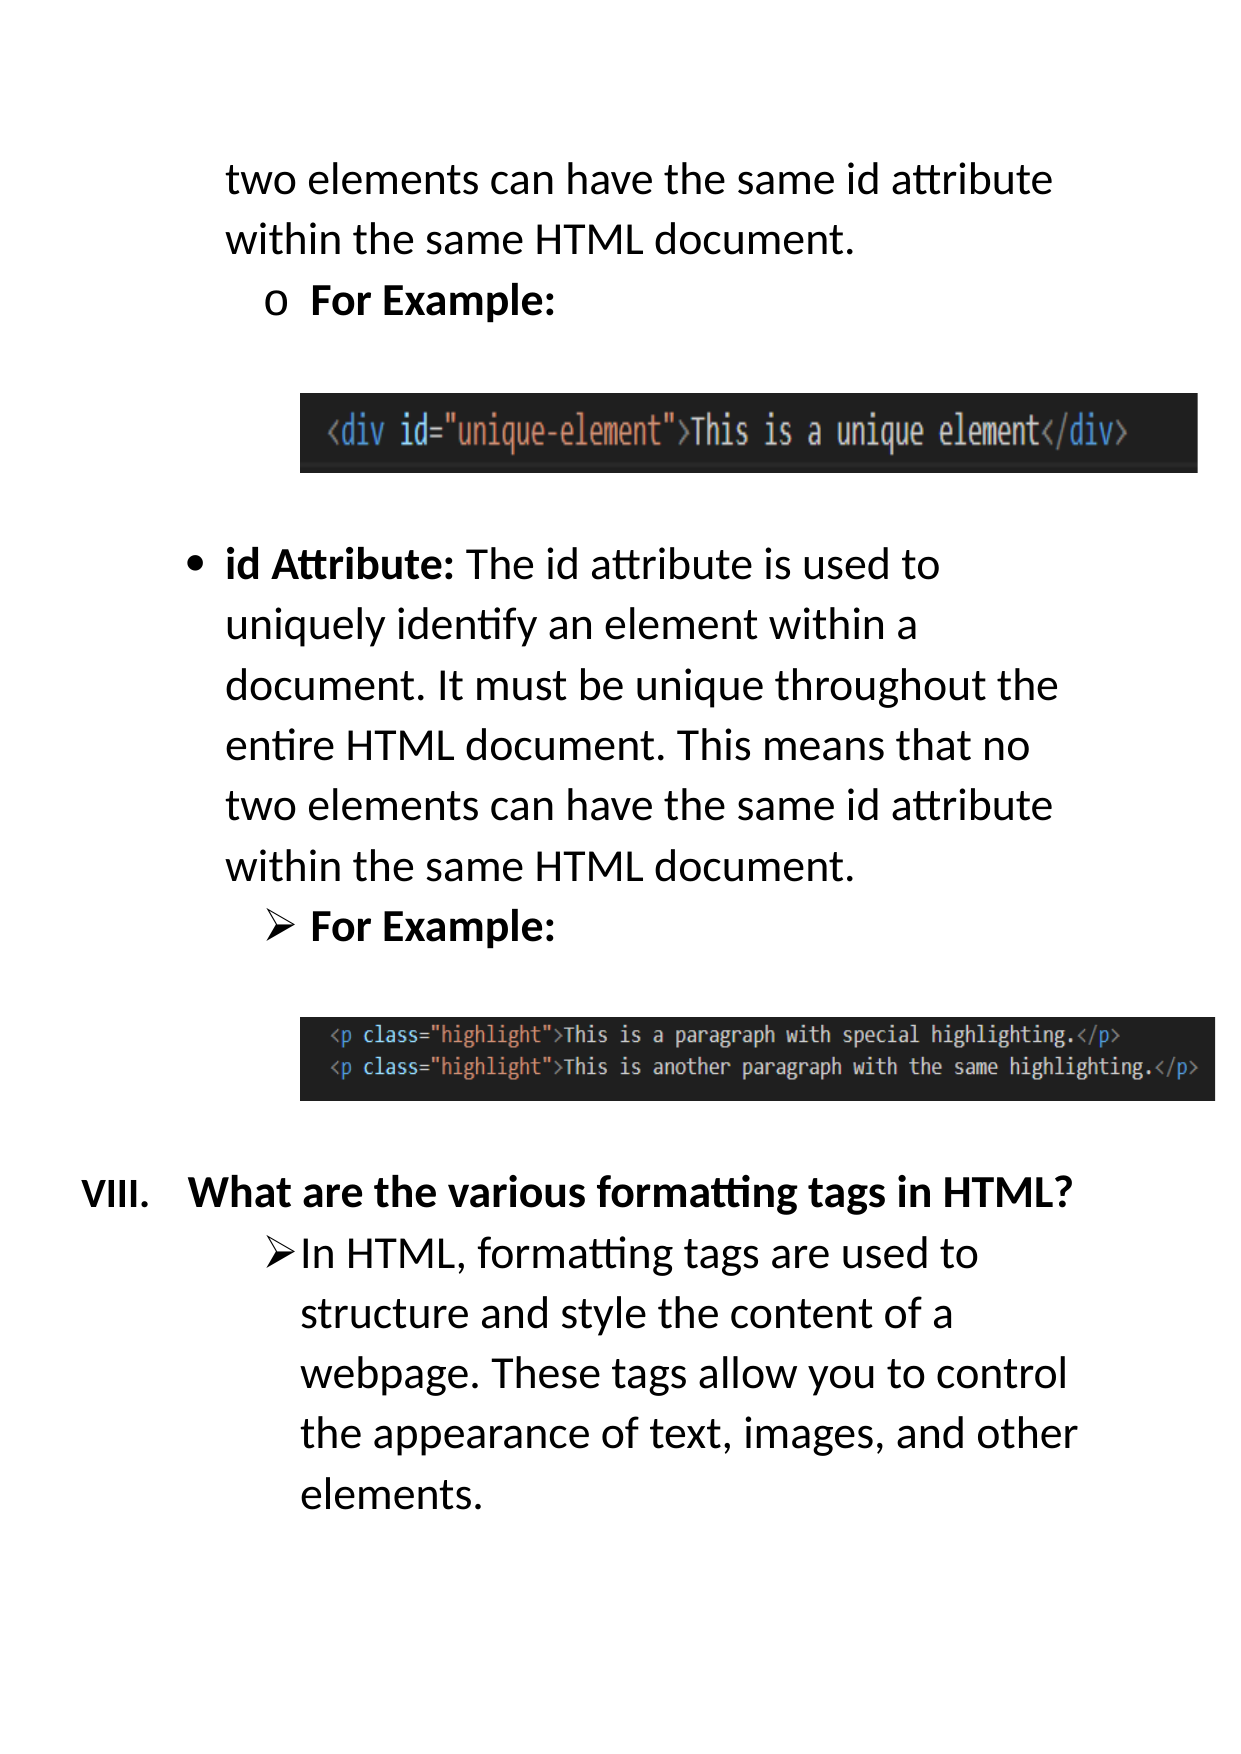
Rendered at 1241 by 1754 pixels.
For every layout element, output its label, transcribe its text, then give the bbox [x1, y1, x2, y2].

list What are the various formatting tags in HTML? [150, 1163, 1090, 1219]
picture [300, 1017, 1216, 1101]
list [187, 150, 1090, 266]
picture [300, 393, 1198, 473]
list In HTML, formatting tags are used to structure and style the content of a webpage. These tags allow you to control the appearance of text, images, and other elements. [262, 1223, 1090, 1521]
list For Example: [262, 897, 1090, 953]
list For Example: [262, 271, 1090, 329]
list id Attribute: The id attribute is used to uniquely identify an element within a document. It must be unique throughout the entire HTML document. This means that no two elements can have the same id attribute within the same HTML document. [187, 535, 1090, 892]
